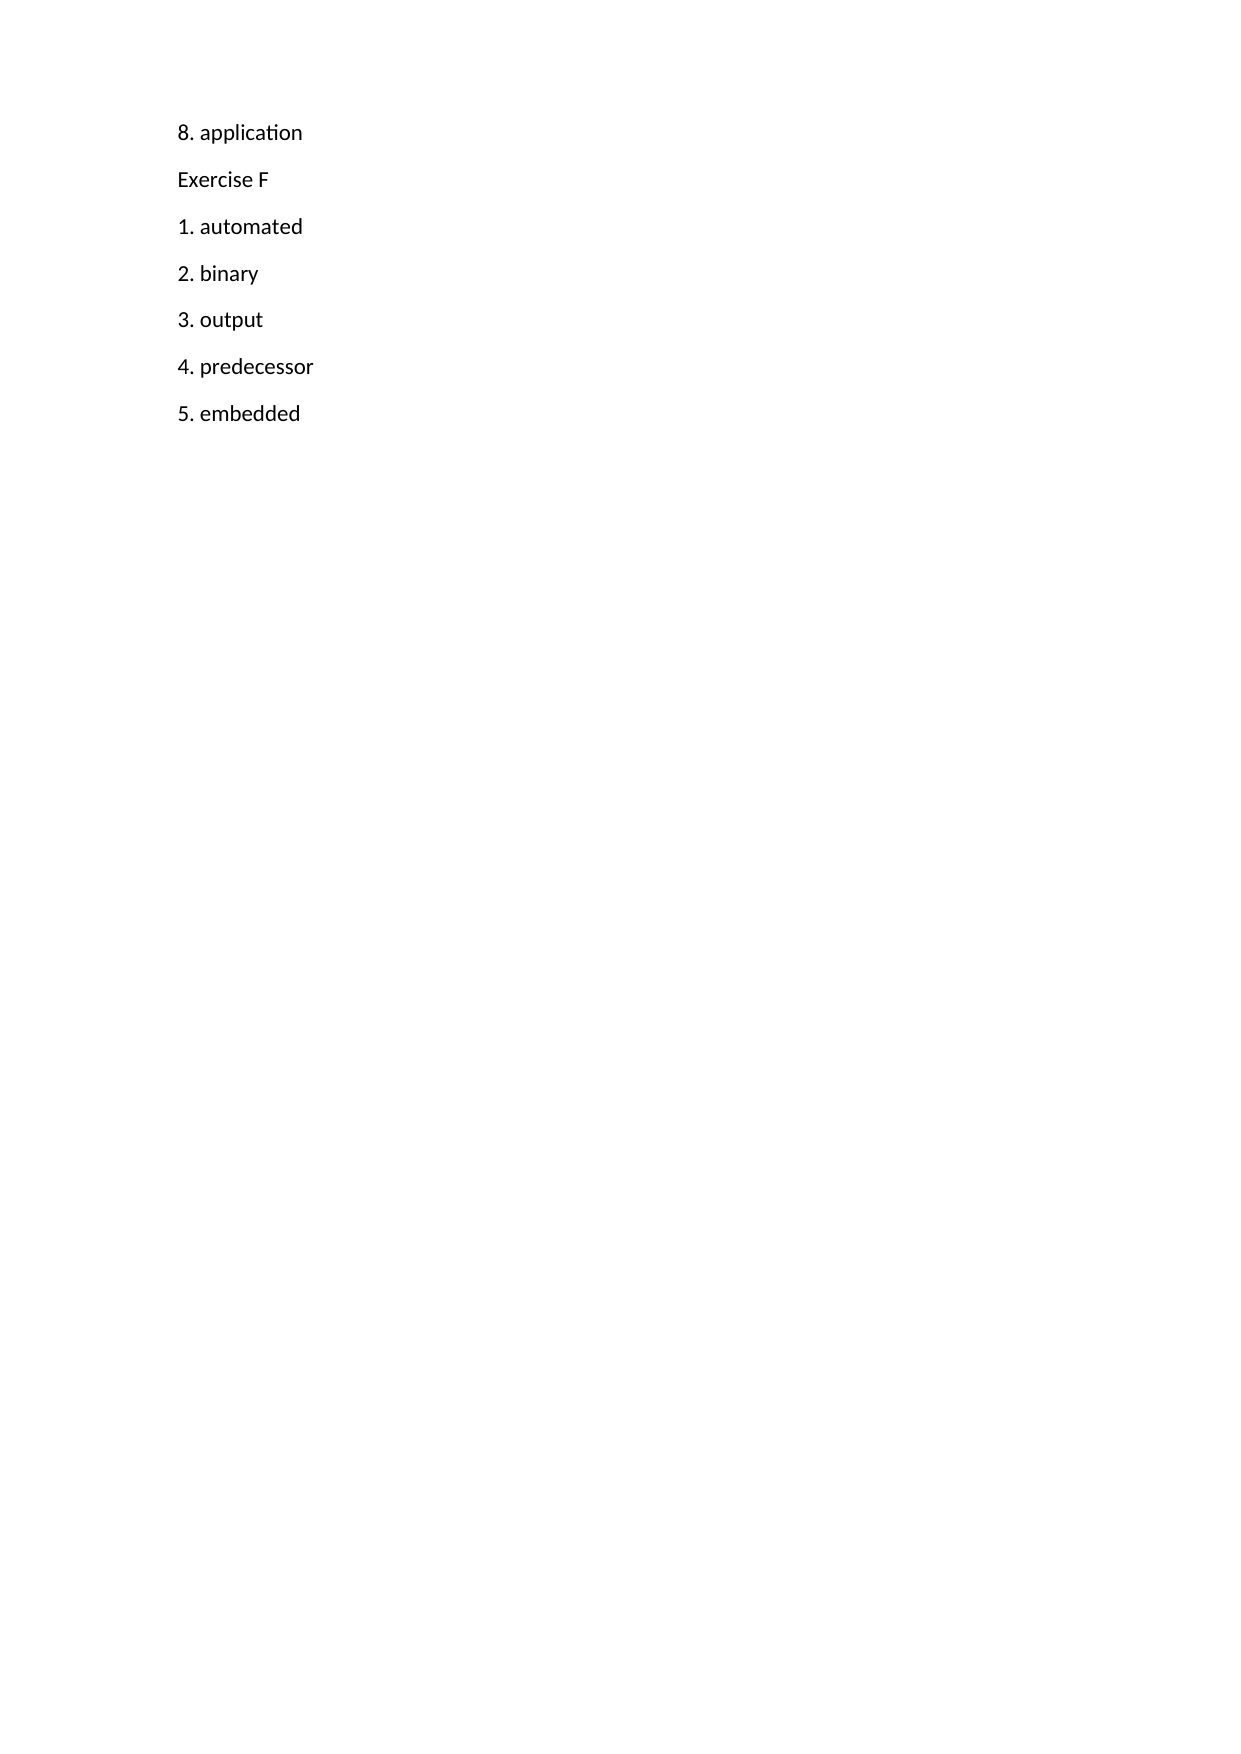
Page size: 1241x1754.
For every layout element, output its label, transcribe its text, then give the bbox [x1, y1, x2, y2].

text 8. application [177, 118, 1152, 146]
text 3. output [177, 306, 1152, 334]
text 5. embedded [177, 399, 1152, 427]
text 4. predecessor [177, 352, 1152, 381]
text Exercise F [177, 165, 1152, 193]
text 1. automated [177, 212, 1152, 240]
text 2. binary [177, 259, 1152, 287]
